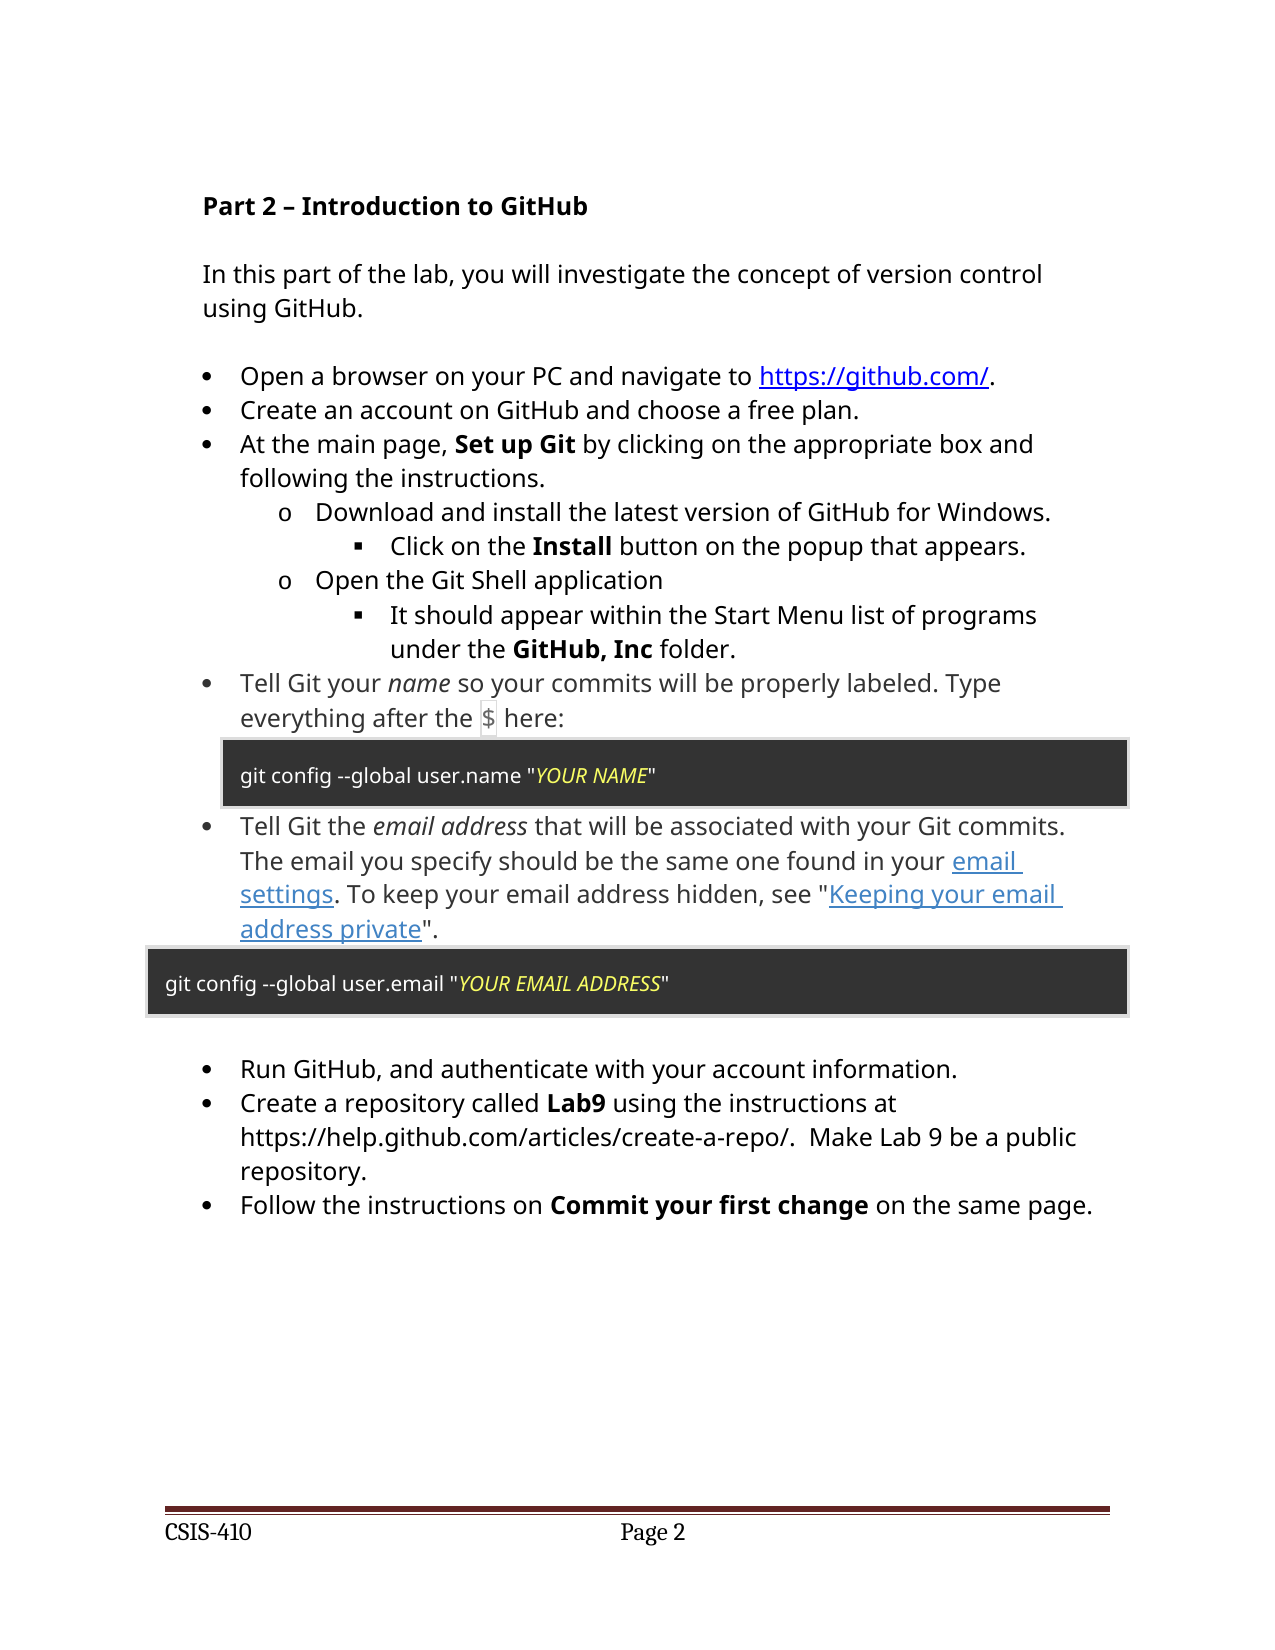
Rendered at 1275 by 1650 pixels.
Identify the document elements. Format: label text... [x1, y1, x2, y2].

list Tell Git your name so your commits will be properly labeled. Type everything after the $ here: [202, 665, 1110, 737]
text In this part of the lab, you will investigate the concept of version control using GitHub. [202, 256, 1110, 324]
text git config --global user.name "YOUR NAME" [223, 740, 1127, 806]
list At the main page, Set up Git by clicking on the appropriate box and following the instructions. [202, 427, 1110, 495]
list It should appear within the Start Menu list of programs under the GitHub, Inc folder. [352, 597, 1110, 665]
list Open the Git Shell application [277, 563, 1110, 597]
list Download and install the latest version of GitHub for Windows. [277, 495, 1110, 529]
list Open a browser on your PC and navigate to https://github.com/. [202, 358, 1110, 392]
list Follow the instructions on Commit your first change on the same page. [202, 1188, 1110, 1222]
list Click on the Install button on the popup that appears. [352, 529, 1110, 563]
list Tell Git the email address that will be associated with your Git commits. The email you specify should be the same one found in your email settings. To keep your email address hidden, see "Keeping your email address private". [202, 809, 1110, 945]
subtitle Part 2 – Introduction to GitHub [202, 188, 1110, 222]
list Create a repository called Lab9 using the instructions at https://help.github.com/articles/create-a-repo/. Make Lab 9 be a public repository. [202, 1086, 1110, 1188]
list Create an account on GitHub and choose a free plan. [202, 392, 1110, 427]
list Run GitHub, and authenticate with your account information. [202, 1052, 1110, 1086]
text git config --global user.email "YOUR EMAIL ADDRESS" [148, 949, 1127, 1014]
